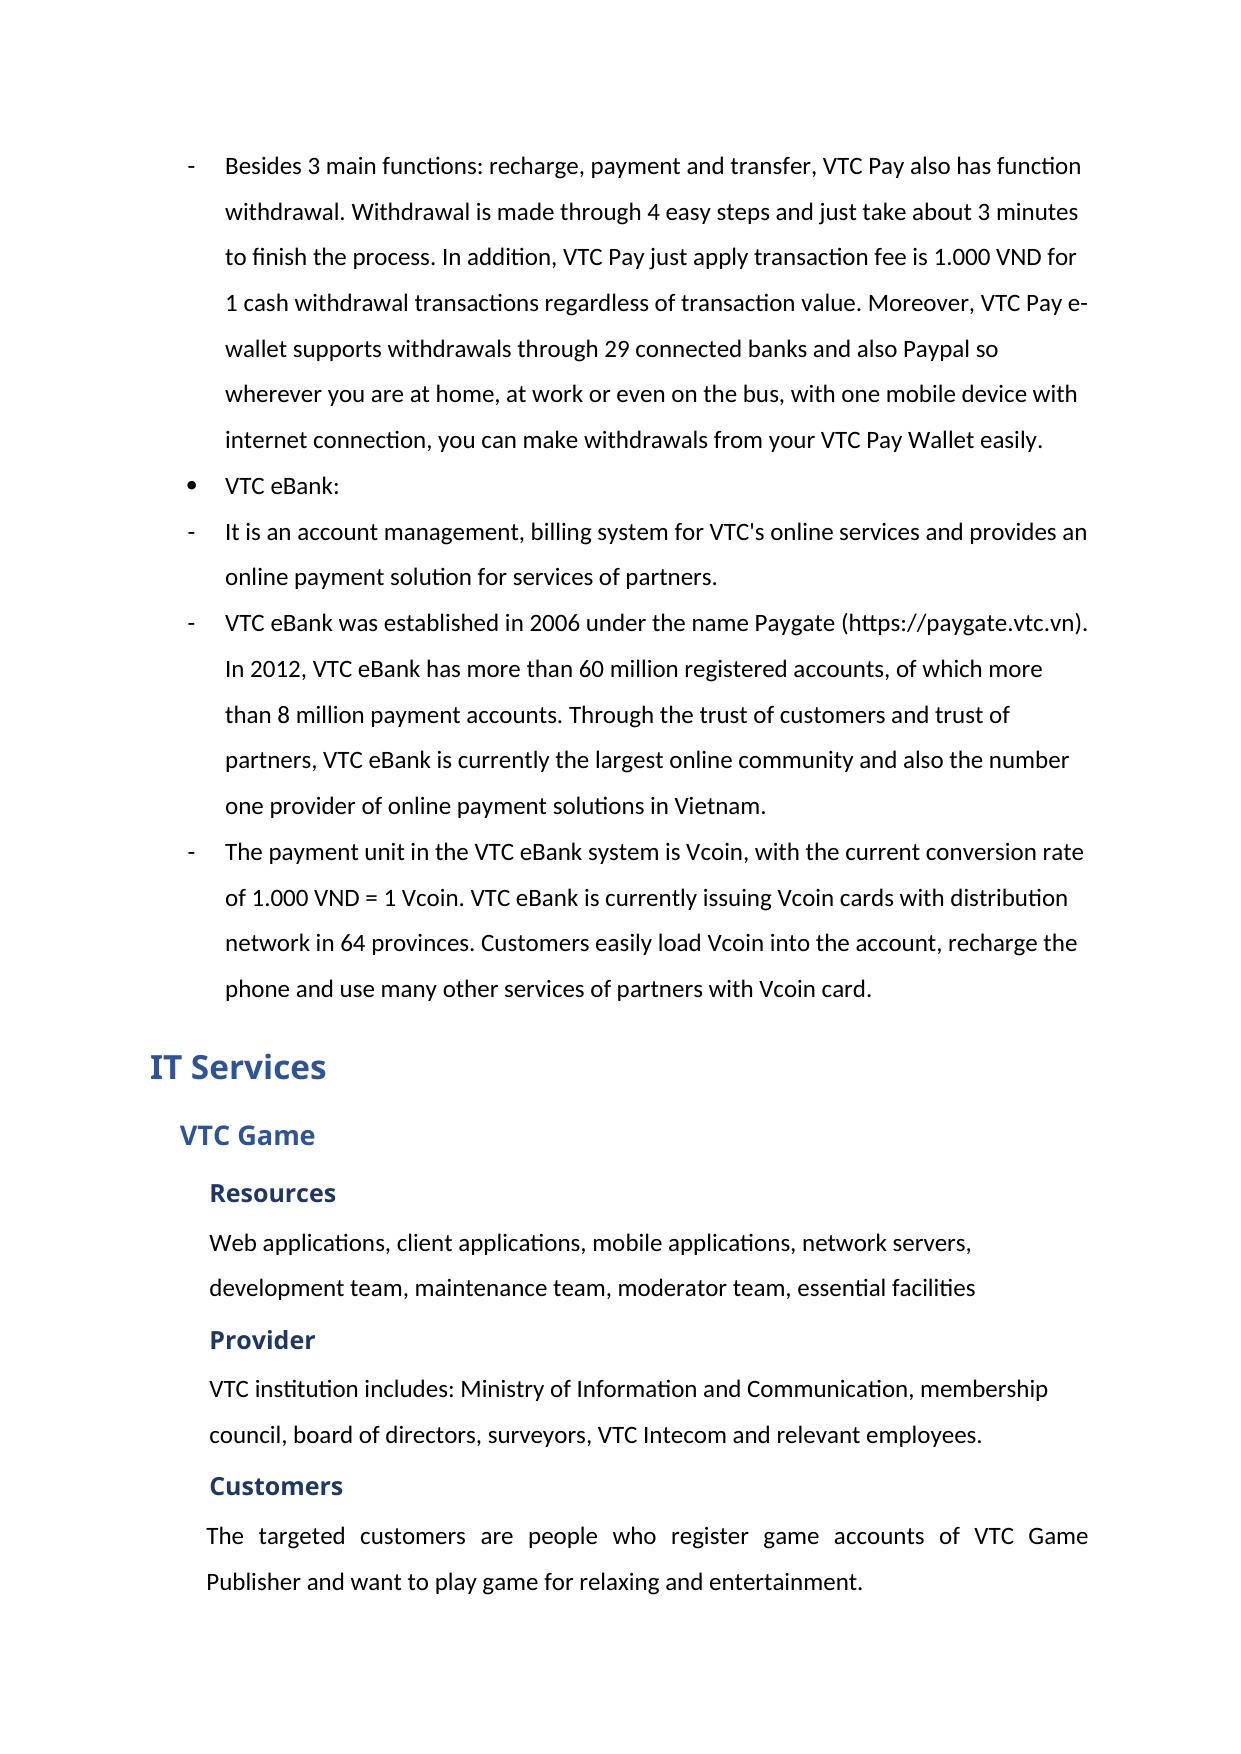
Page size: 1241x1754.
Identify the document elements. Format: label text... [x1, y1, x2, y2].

list Besides 3 main functions: recharge, payment and transfer, VTC Pay also has function withdrawal. Withdrawal is made through 4 easy steps and just take about 3 minutes to finish the process. In addition, VTC Pay just apply transaction fee is 1.000 VND for 1 cash withdrawal transactions regardless of transaction value. Moreover, VTC Pay e-wallet supports withdrawals through 29 connected banks and also Paypal so wherever you are at home, at work or even on the bus, with one mobile device with internet connection, you can make withdrawals from your VTC Pay Wallet easily. [187, 150, 1090, 455]
subtitle Provider [209, 1322, 1090, 1356]
list It is an account management, billing system for VTC's online services and provides an online payment solution for services of partners. [187, 516, 1090, 592]
subtitle VTC Game [179, 1116, 1090, 1153]
subtitle Resources [209, 1176, 1090, 1210]
text Web applications, client applications, mobile applications, network servers, development team, maintenance team, moderator team, essential facilities [209, 1227, 1090, 1303]
text VTC institution includes: Ministry of Information and Communication, membership council, board of directors, surveyors, VTC Intecom and relevant employees. [209, 1373, 1090, 1449]
text The targeted customers are people who register game accounts of VTC Game Publisher and want to play game for relaxing and entertainment. [206, 1520, 1090, 1596]
subtitle Customers [209, 1469, 1090, 1503]
list VTC eBank was established in 2006 under the name Paygate (https://paygate.vtc.vn). In 2012, VTC eBank has more than 60 million registered accounts, of which more than 8 million payment accounts. Through the trust of customers and trust of partners, VTC eBank is currently the largest online community and also the number one provider of online payment solutions in Vietnam. [187, 607, 1090, 821]
list VTC eBank: [187, 470, 1090, 501]
list The payment unit in the VTC eBank system is Vcoin, with the current conversion rate of 1.000 VND = 1 Vcoin. VTC eBank is currently issuing Vcoin cards with distribution network in 64 provinces. Customers easily load Vcoin into the account, recharge the phone and use many other services of partners with Vcoin card. [187, 836, 1090, 1004]
subtitle IT Services [150, 1044, 1090, 1089]
